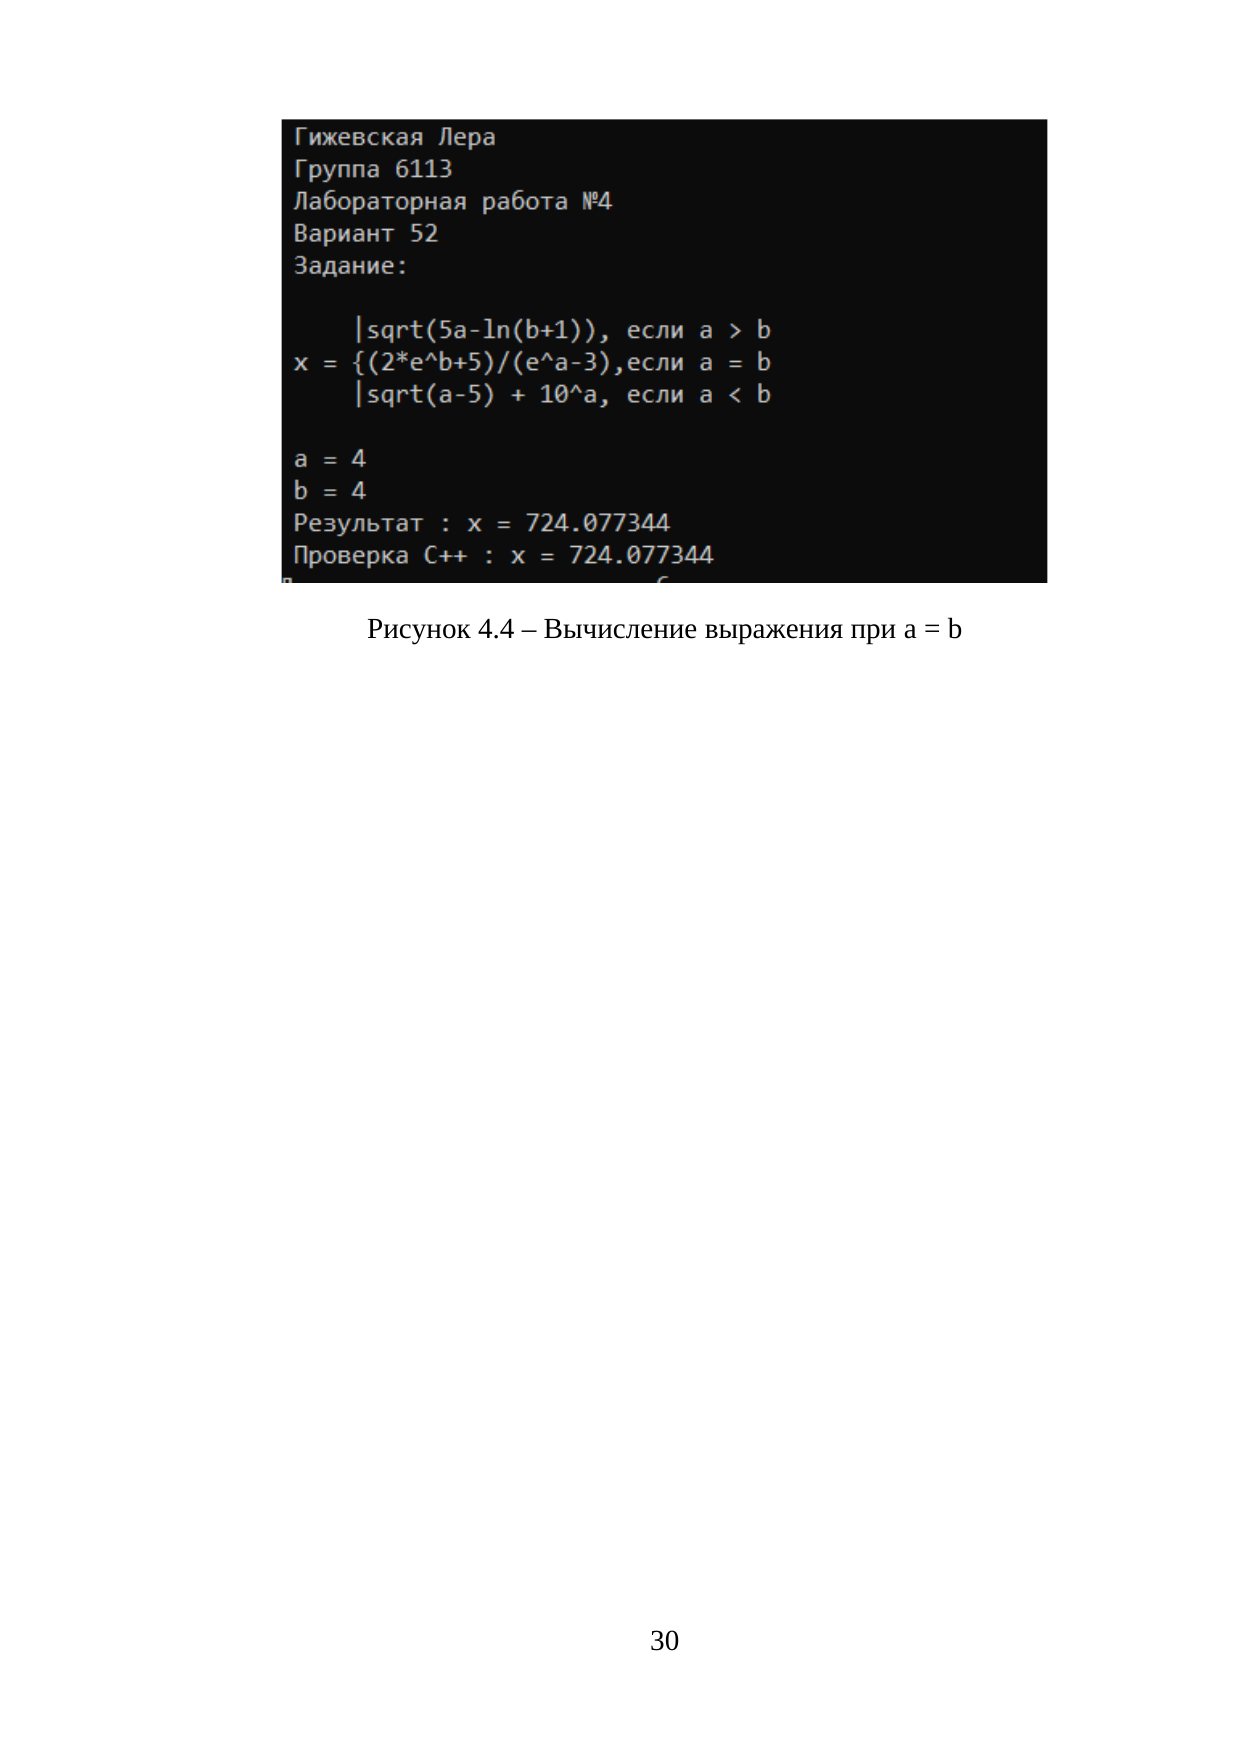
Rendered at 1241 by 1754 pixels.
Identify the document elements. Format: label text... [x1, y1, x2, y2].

text Рисунок 4.4 – Вычисление выражения при a = b [177, 611, 1152, 645]
picture [281, 118, 1048, 583]
